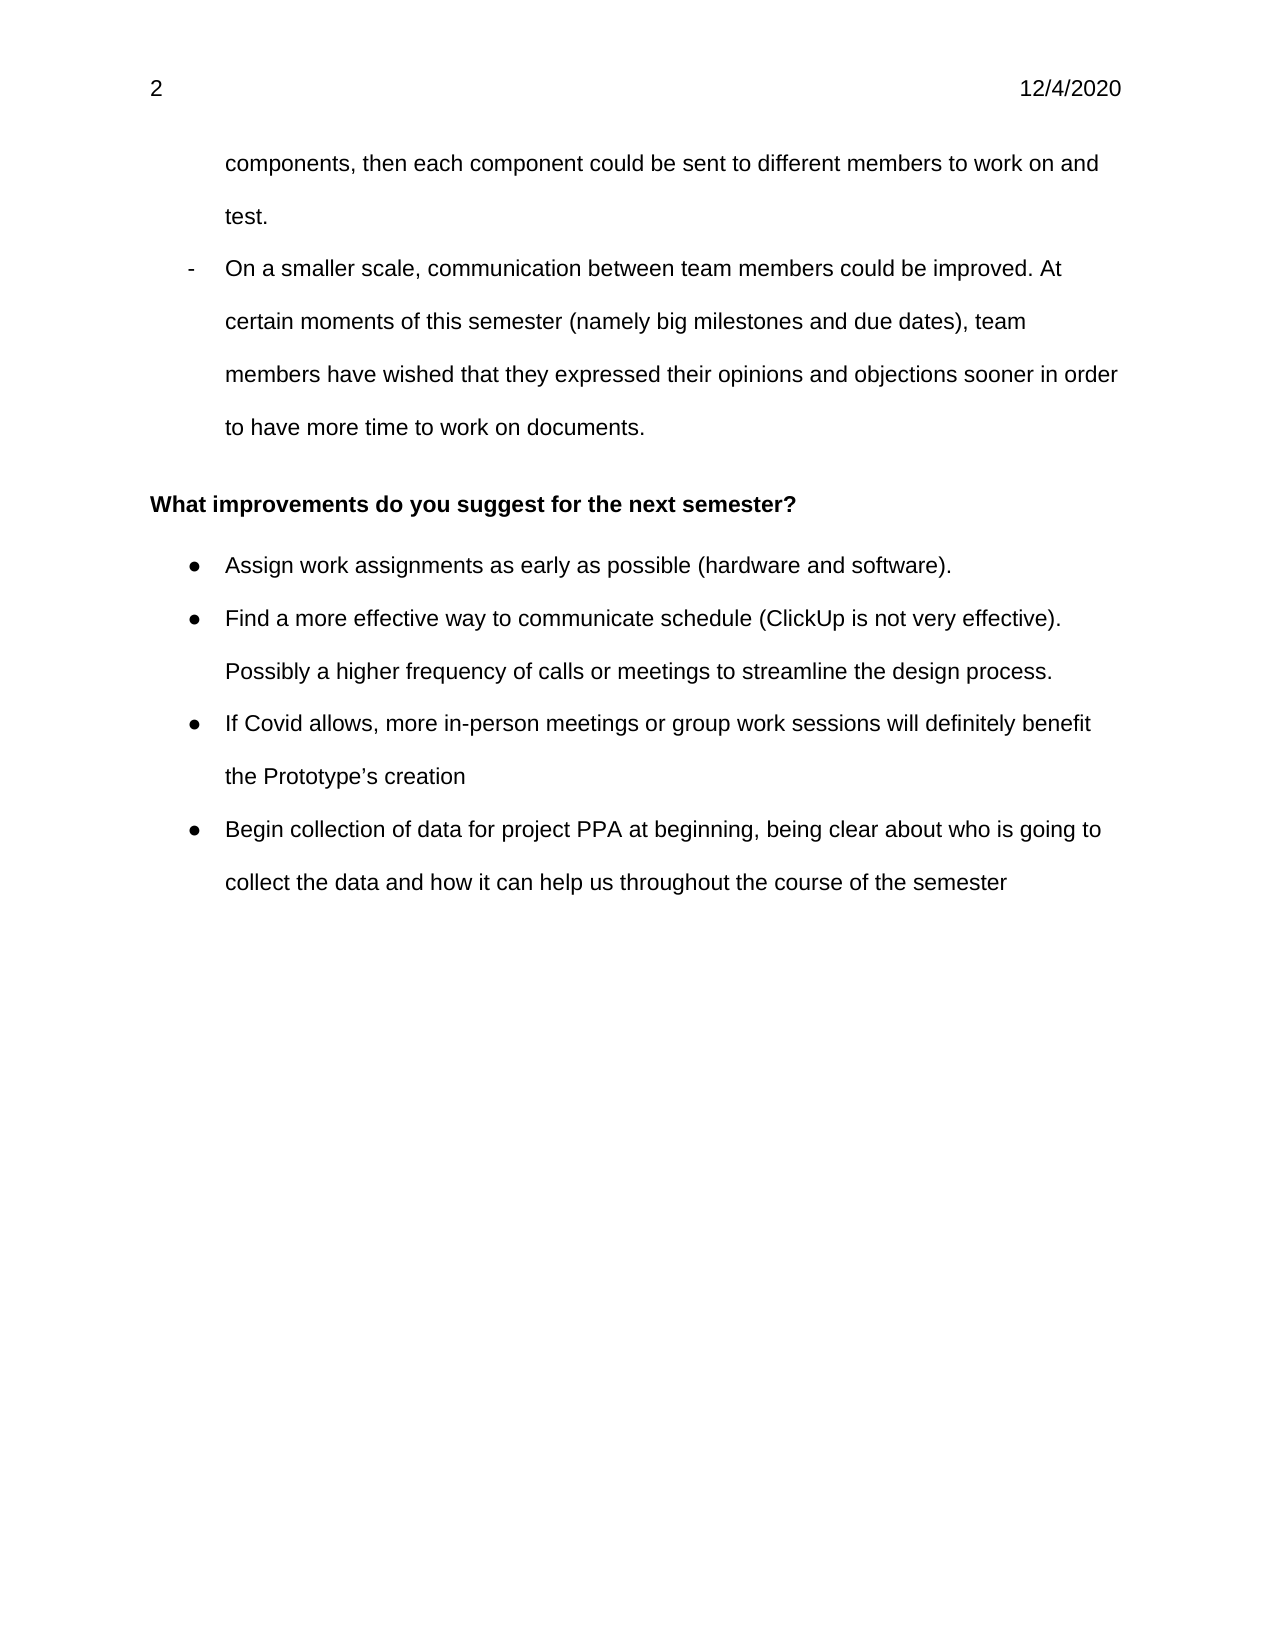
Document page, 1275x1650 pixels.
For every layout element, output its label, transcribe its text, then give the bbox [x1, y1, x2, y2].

list Assign work assignments as early as possible (hardware and software). [187, 552, 1125, 579]
list Begin collection of data for project PPA at beginning, being clear about who is going to collect the data and how it can help us throughout the course of the semester [187, 816, 1125, 895]
list Find a more effective way to communicate schedule (ClickUp is not very effective). Possibly a higher frequency of calls or meetings to streamline the design process. [187, 605, 1125, 684]
list On a smaller scale, communication between team members could be improved. At certain moments of this semester (namely big milestones and due dates), team members have wished that they expressed their opinions and objections sooner in order to have more time to work on documents. [187, 255, 1125, 440]
subtitle What improvements do you suggest for the next semester? [150, 491, 1125, 518]
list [187, 150, 1125, 229]
list If Covid allows, more in-person meetings or group work sessions will definitely benefit the Prototype’s creation [187, 710, 1125, 789]
